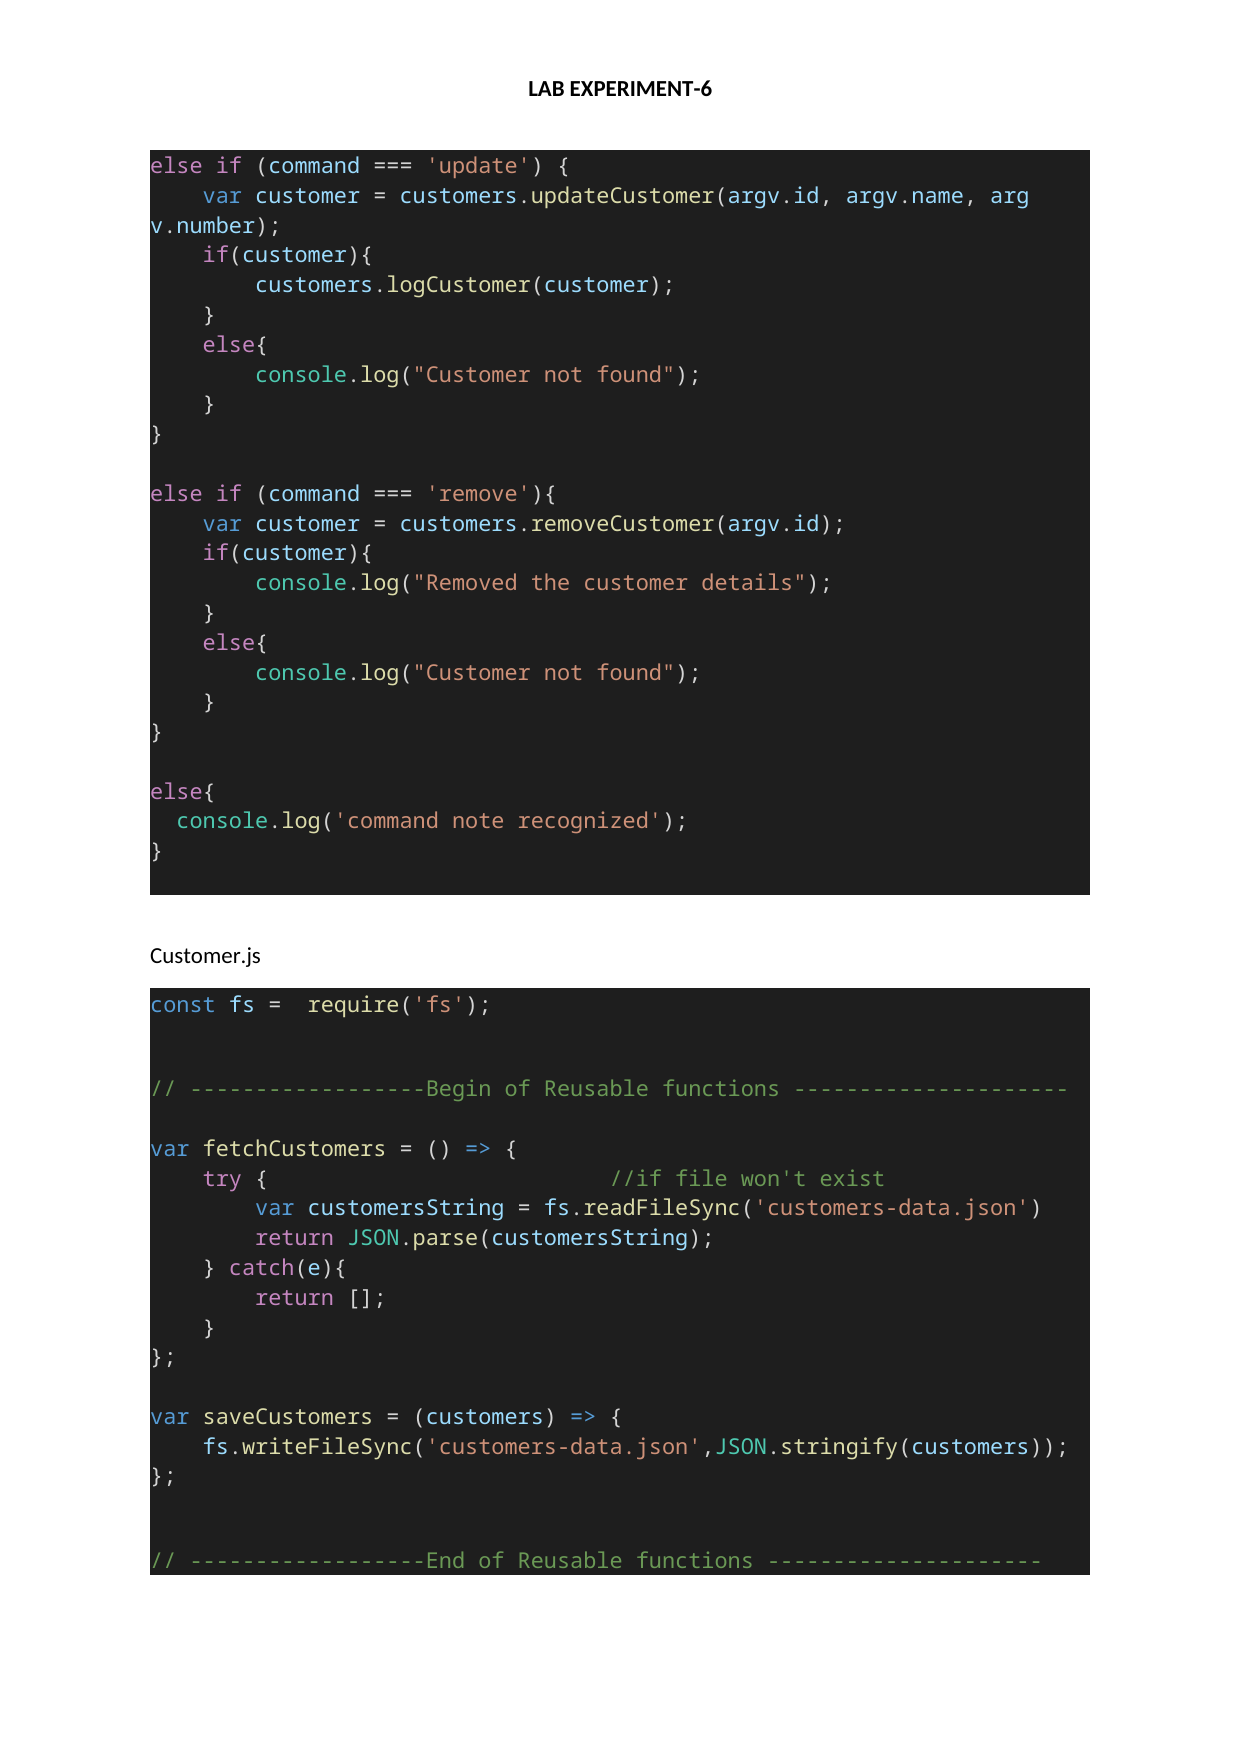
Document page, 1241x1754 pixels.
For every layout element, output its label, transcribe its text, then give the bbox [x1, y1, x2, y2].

text var customer = customers.removeCustomer(argv.id); [150, 507, 1090, 537]
text Customer.js [150, 942, 1090, 970]
text } [150, 388, 1090, 418]
text console.log("Removed the customer details"); [150, 567, 1090, 597]
text } [150, 299, 1090, 329]
text else if (command === 'update') { [150, 150, 1090, 180]
text else{ [150, 627, 1090, 656]
text } [150, 418, 1090, 448]
text fs.writeFileSync('customers-data.json',JSON.stringify(customers)); [150, 1431, 1090, 1460]
text var fetchCustomers = () => { [150, 1133, 1090, 1162]
text } [150, 597, 1090, 627]
text }; [150, 1460, 1090, 1490]
text } [150, 716, 1090, 746]
text } [150, 835, 1090, 865]
text else if (command === 'remove'){ [150, 478, 1090, 507]
text var saveCustomers = (customers) => { [150, 1401, 1090, 1431]
text // ------------------End of Reusable functions --------------------- [150, 1545, 1090, 1575]
text } catch(e){ [150, 1252, 1090, 1282]
text console.log('command note recognized'); [150, 805, 1090, 835]
text else{ [150, 329, 1090, 358]
text return []; [150, 1282, 1090, 1311]
text console.log("Customer not found"); [150, 656, 1090, 686]
text } [150, 1311, 1090, 1341]
text console.log("Customer not found"); [150, 358, 1090, 388]
text const fs = require('fs'); [150, 988, 1090, 1018]
text else{ [150, 776, 1090, 805]
text // ------------------Begin of Reusable functions --------------------- [150, 1073, 1090, 1103]
text if(customer){ [150, 239, 1090, 269]
text if(customer){ [150, 537, 1090, 567]
text var customersString = fs.readFileSync('customers-data.json') [150, 1192, 1090, 1222]
text return JSON.parse(customersString); [150, 1222, 1090, 1252]
text var customer = customers.updateCustomer(argv.id, argv.name, argv.number); [150, 180, 1090, 239]
text try { //if file won't exist [150, 1162, 1090, 1192]
text }; [150, 1341, 1090, 1371]
text customers.logCustomer(customer); [150, 269, 1090, 299]
text } [150, 686, 1090, 716]
